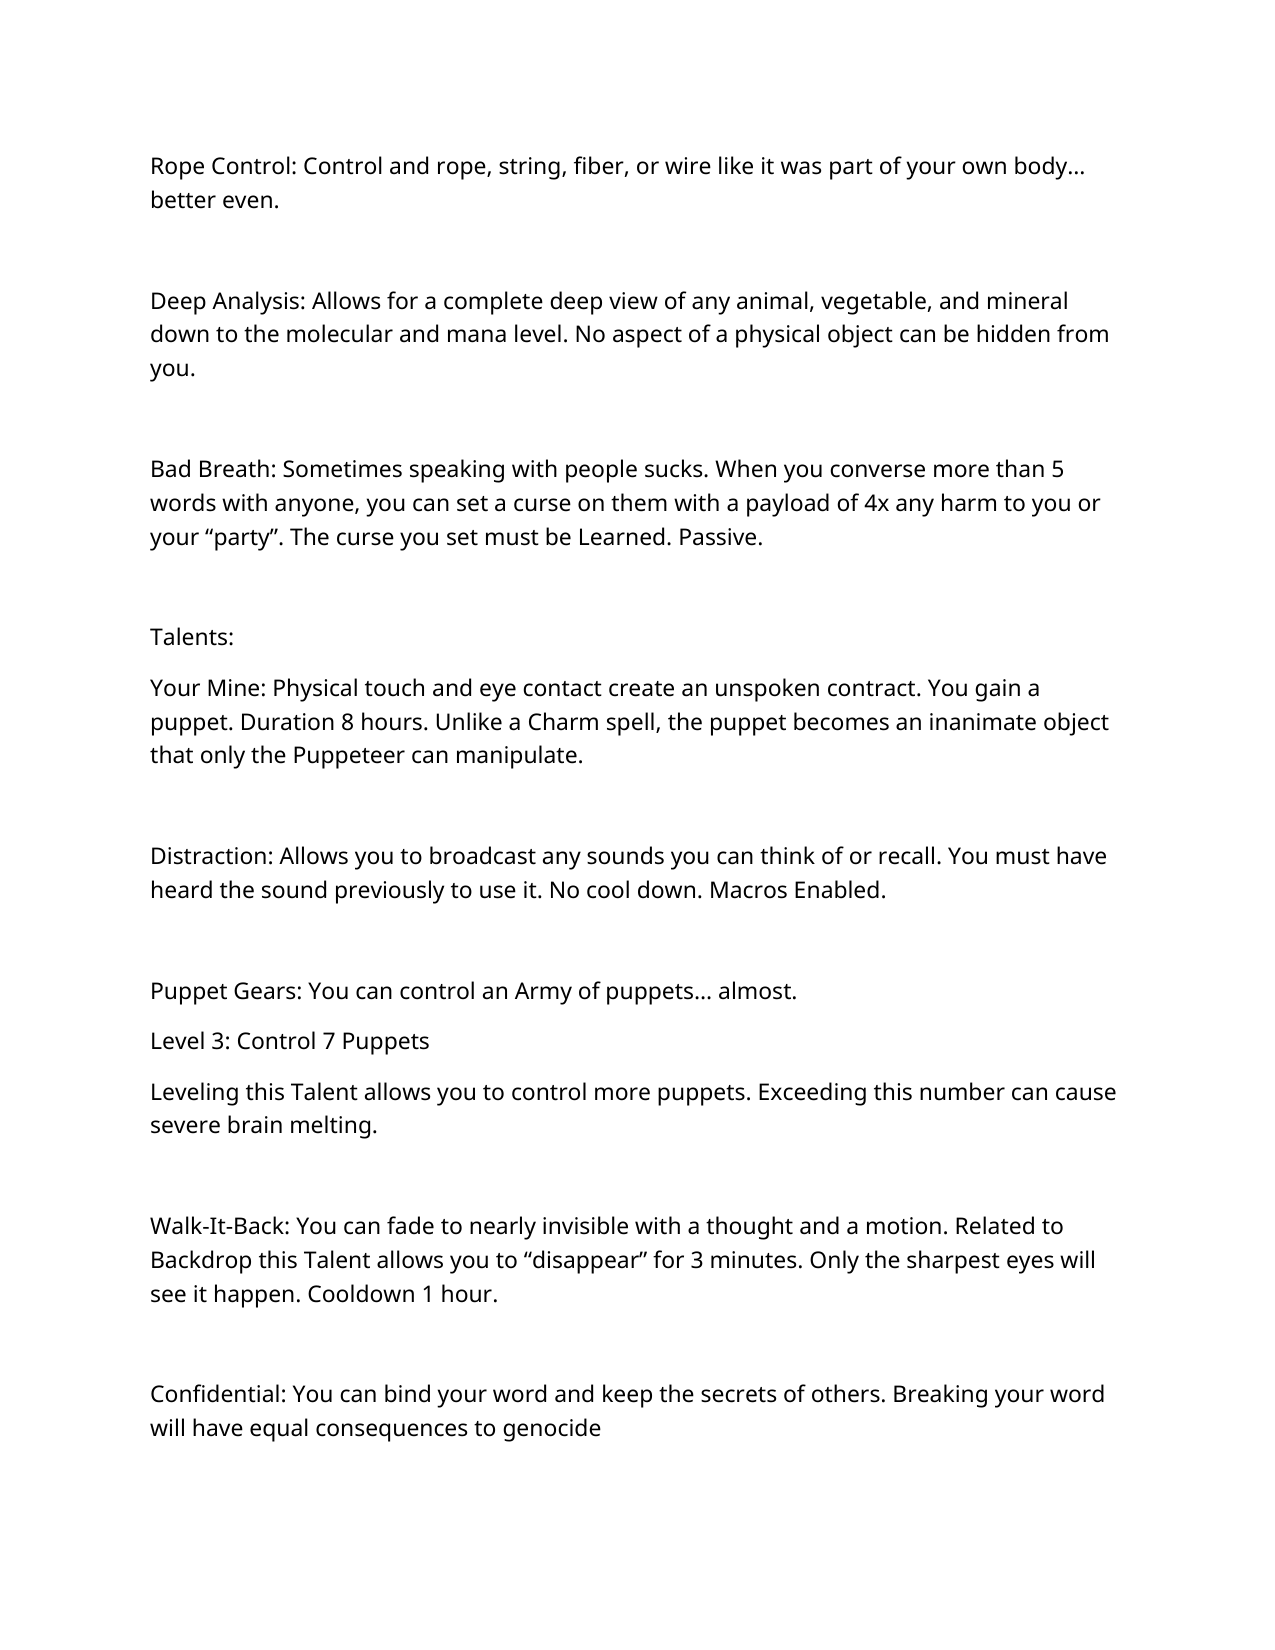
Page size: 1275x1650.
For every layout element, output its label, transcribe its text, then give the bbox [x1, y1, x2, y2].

text Rope Control: Control and rope, string, fiber, or wire like it was part of your own body… better even. [150, 150, 1125, 215]
text Confidential: You can bind your word and keep the secrets of others. Breaking your word will have equal consequences to genocide [150, 1378, 1125, 1443]
text Leveling this Talent allows you to control more puppets. Exceeding this number can cause severe brain melting. [150, 1075, 1125, 1140]
text Walk-It-Back: You can fade to nearly invisible with a thought and a motion. Related to Backdrop this Talent allows you to “disappear” for 3 minutes. Only the sharpest eyes will see it happen. Cooldown 1 hour. [150, 1210, 1125, 1309]
text Talents: [150, 621, 1125, 652]
text Your Mine: Physical touch and eye contact create an unspoken contract. You gain a puppet. Duration 8 hours. Unlike a Charm spell, the puppet becomes an inanimate object that only the Puppeteer can manipulate. [150, 672, 1125, 770]
text Level 3: Control 7 Puppets [150, 1025, 1125, 1056]
text Bad Breath: Sometimes speaking with people sucks. When you converse more than 5 words with anyone, you can set a curse on them with a payload of 4x any harm to you or your “party”. The curse you set must be Learned. Passive. [150, 453, 1125, 552]
text Distraction: Allows you to broadcast any sounds you can think of or recall. You must have heard the sound previously to use it. No cool down. Macros Enabled. [150, 840, 1125, 905]
text Deep Analysis: Allows for a complete deep view of any animal, vegetable, and mineral down to the molecular and mana level. No aspect of a physical object can be hidden from you. [150, 284, 1125, 383]
text Puppet Gears: You can control an Army of puppets… almost. [150, 974, 1125, 1006]
